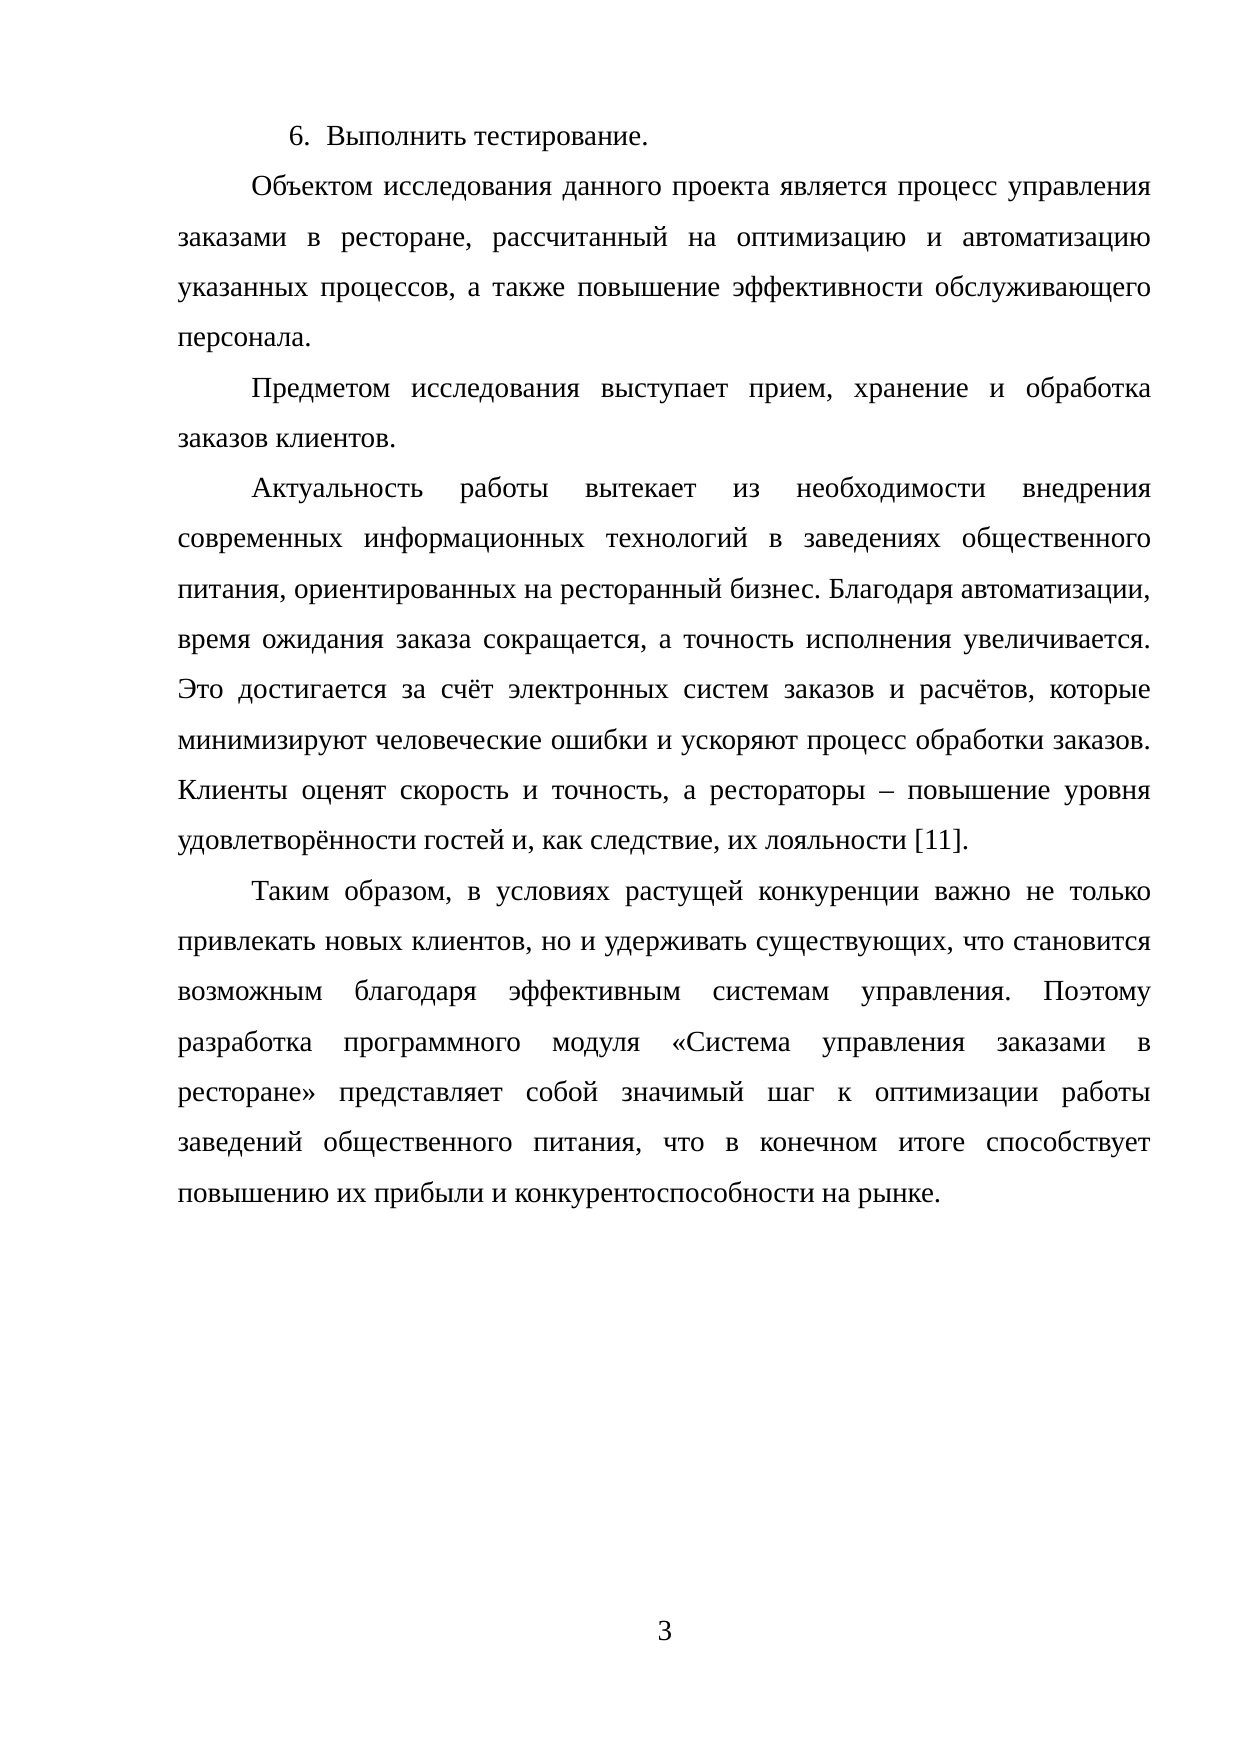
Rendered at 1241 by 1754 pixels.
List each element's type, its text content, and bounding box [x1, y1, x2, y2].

list Выполнить тестирование. [288, 118, 1152, 152]
text Предметом исследования выступает прием, хранение и обработка заказов клиентов. [177, 370, 1152, 453]
text Объектом исследования данного проекта является процесс управления заказами в ресторане, рассчитанный на оптимизацию и автоматизацию указанных процессов, а также повышение эффективности обслуживающего персонала. [177, 168, 1152, 353]
text Актуальность работы вытекает из необходимости внедрения современных информационных технологий в заведениях общественного питания, ориентированных на ресторанный бизнес. Благодаря автоматизации, время ожидания заказа сокращается, а точность исполнения увеличивается. Это достигается за счёт электронных систем заказов и расчётов, которые минимизируют человеческие ошибки и ускоряют процесс обработки заказов. Клиенты оценят скорость и точность, а рестораторы – повышение уровня удовлетворённости гостей и, как следствие, их лояльности [11]. [177, 470, 1152, 856]
text Таким образом, в условиях растущей конкуренции важно не только привлекать новых клиентов, но и удерживать существующих, что становится возможным благодаря эффективным системам управления. Поэтому разработка программного модуля «Система управления заказами в ресторане» представляет собой значимый шаг к оптимизации работы заведений общественного питания, что в конечном итоге способствует повышению их прибыли и конкурентоспособности на рынке. [177, 873, 1152, 1208]
